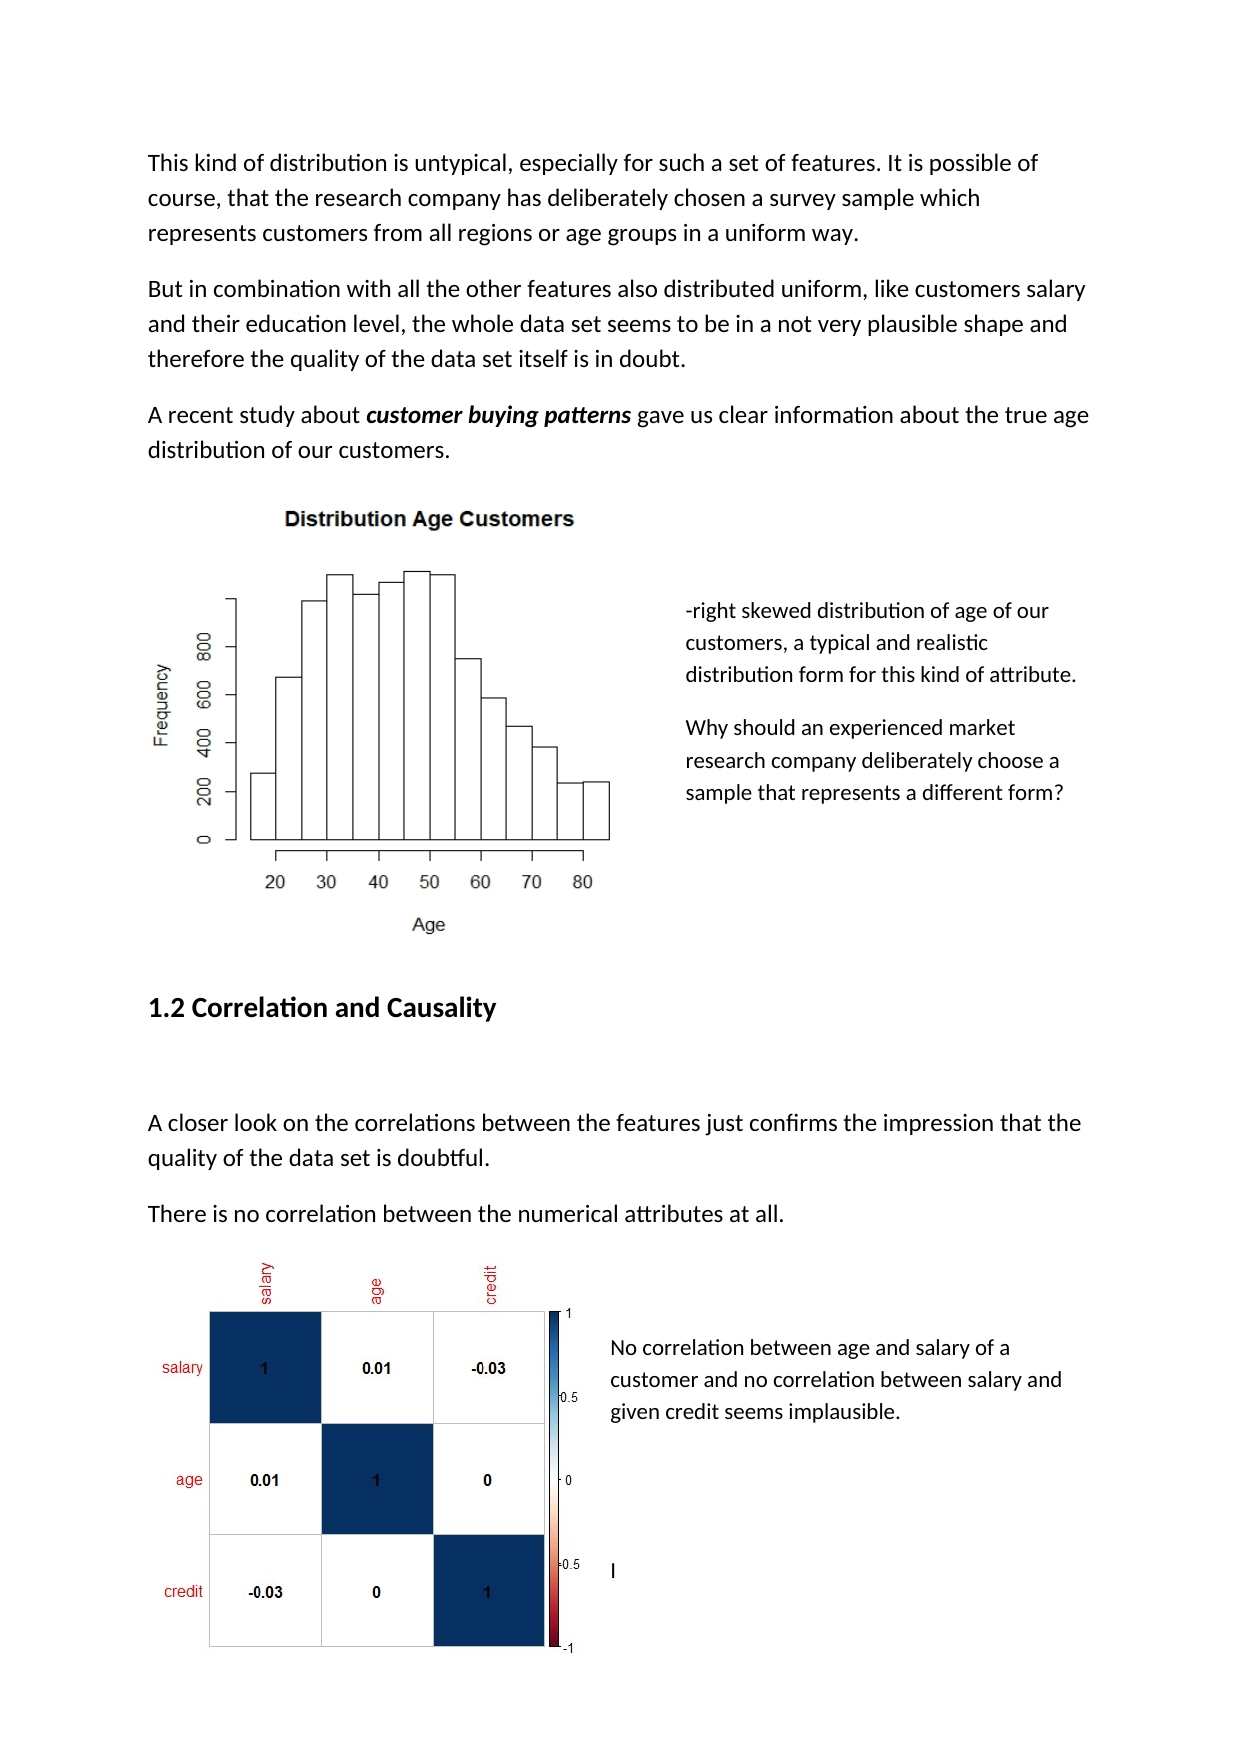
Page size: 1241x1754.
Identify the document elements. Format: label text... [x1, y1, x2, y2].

picture [147, 1253, 591, 1679]
text Why should an experienced market research company deliberately choose a sample that represents a different form? [666, 713, 1093, 806]
text But in combination with all the other features also distributed uniform, like customers salary and their education level, the whole data set seems to be in a not very plausible shape and therefore the quality of the data set itself is in doubt. [148, 273, 1093, 374]
text A closer look on the correlations between the features just confirms the impression that the quality of the data set is doubtful. [148, 1107, 1093, 1173]
text 1.2 Correlation and Causality [148, 989, 1093, 1025]
text No correlation between age and salary of a customer and no correlation between salary and given credit seems implausible. [591, 1333, 1093, 1425]
text -right skewed distribution of age of our customers, a typical and realistic distribution form for this kind of attribute. [666, 596, 1093, 688]
text A recent study about customer buying patterns gave us clear information about the true age distribution of our customers. [148, 399, 1093, 465]
text This kind of distribution is untypical, especially for such a set of features. It is possible of course, that the research company has deliberately chosen a survey sample which represents customers from all regions or age groups in a uniform way. [148, 148, 1093, 248]
text I [591, 1556, 1093, 1584]
text There is no correlation between the numerical attributes at all. [148, 1198, 1093, 1228]
picture [147, 475, 666, 953]
